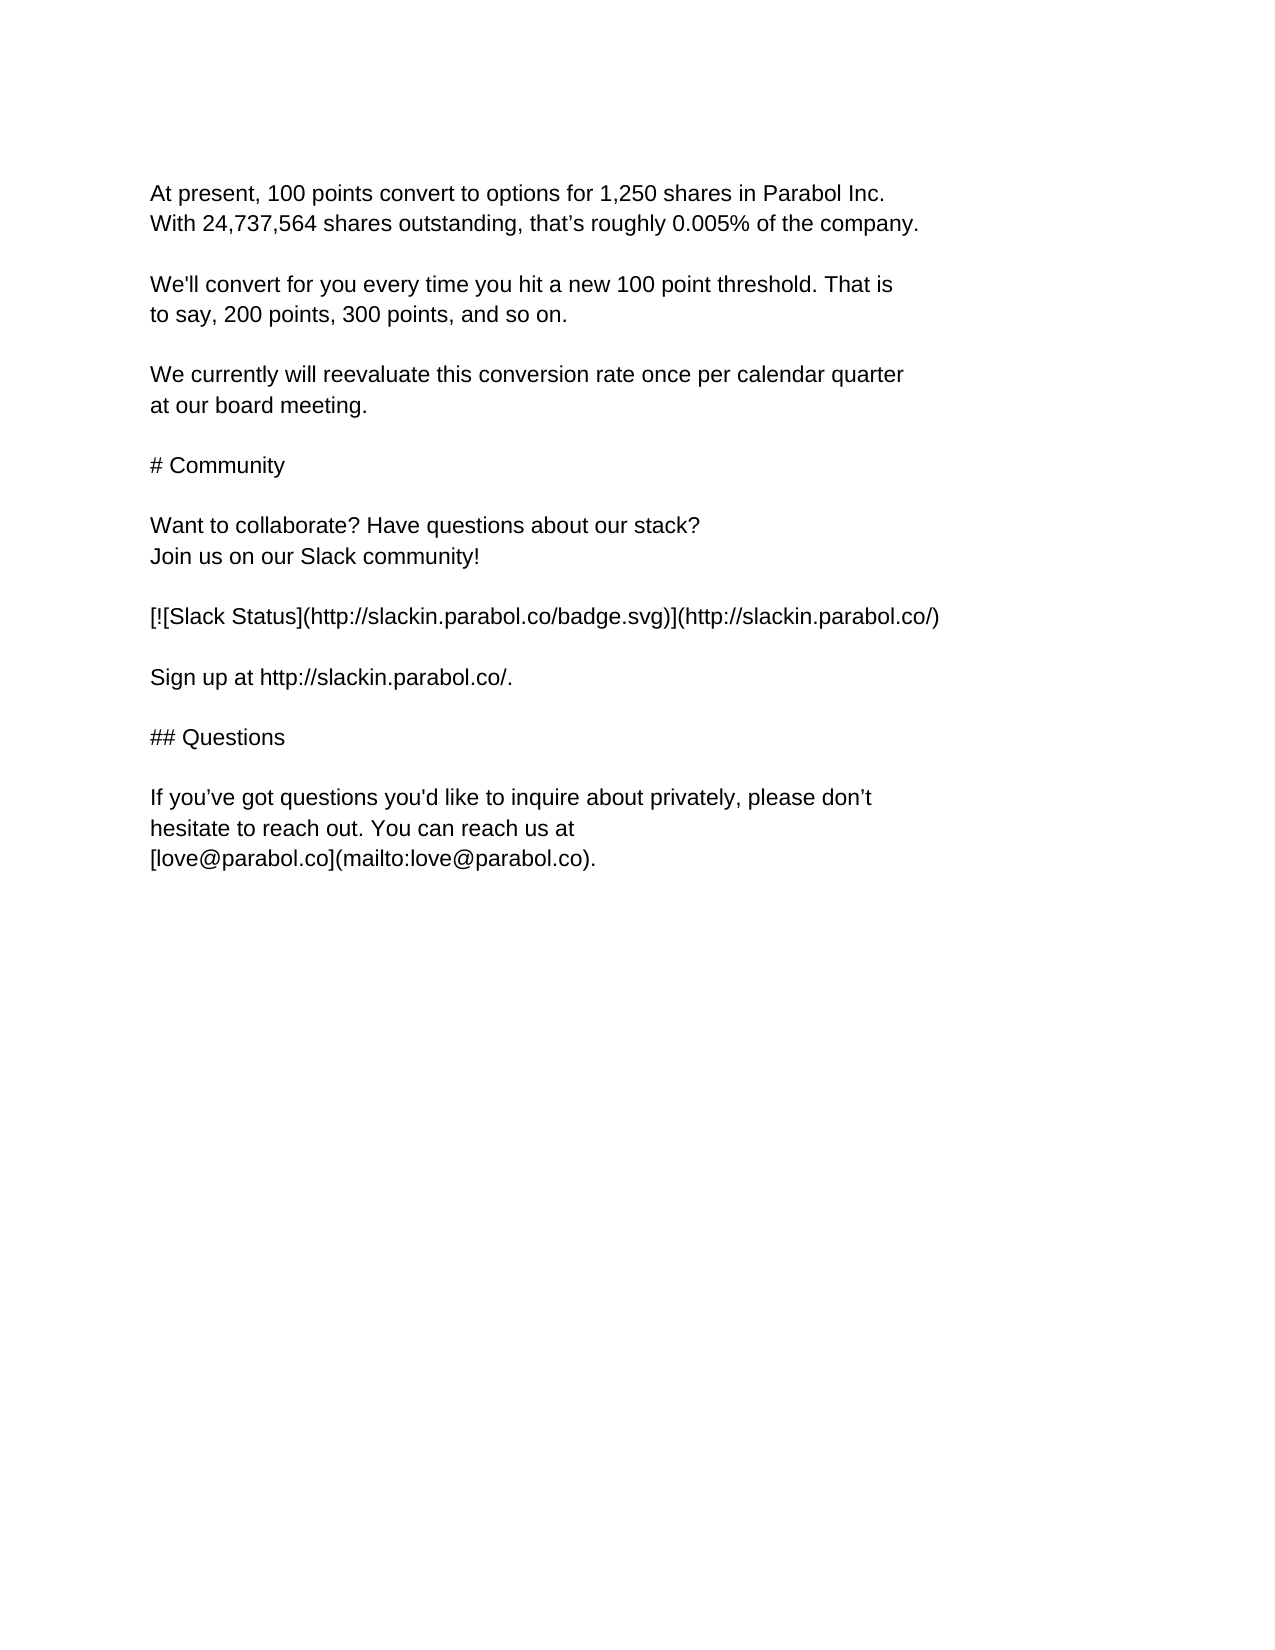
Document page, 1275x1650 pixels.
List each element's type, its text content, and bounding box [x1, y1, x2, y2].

text We currently will reevaluate this conversion rate once per calendar quarter [150, 361, 1125, 388]
text With 24,737,564 shares outstanding, that’s roughly 0.005% of the company. [150, 210, 1125, 237]
text # Community [150, 452, 1125, 478]
text We'll convert for you every time you hit a new 100 point threshold. That is [150, 271, 1125, 297]
text [love@parabol.co](mailto:love@parabol.co). [150, 845, 1125, 871]
text to say, 200 points, 300 points, and so on. [150, 301, 1125, 327]
text Join us on our Slack community! [150, 543, 1125, 569]
text ## Questions [150, 724, 1125, 750]
text hesitate to reach out. You can reach us at [150, 814, 1125, 841]
text If you’ve got questions you'd like to inquire about privately, please don’t [150, 784, 1125, 811]
text Sign up at http://slackin.parabol.co/. [150, 663, 1125, 690]
text [![Slack Status](http://slackin.parabol.co/badge.svg)](http://slackin.parabol.co/) [150, 603, 1125, 629]
text Want to collaborate? Have questions about our stack? [150, 512, 1125, 539]
text At present, 100 points convert to options for 1,250 shares in Parabol Inc. [150, 180, 1125, 207]
text at our board meeting. [150, 392, 1125, 418]
